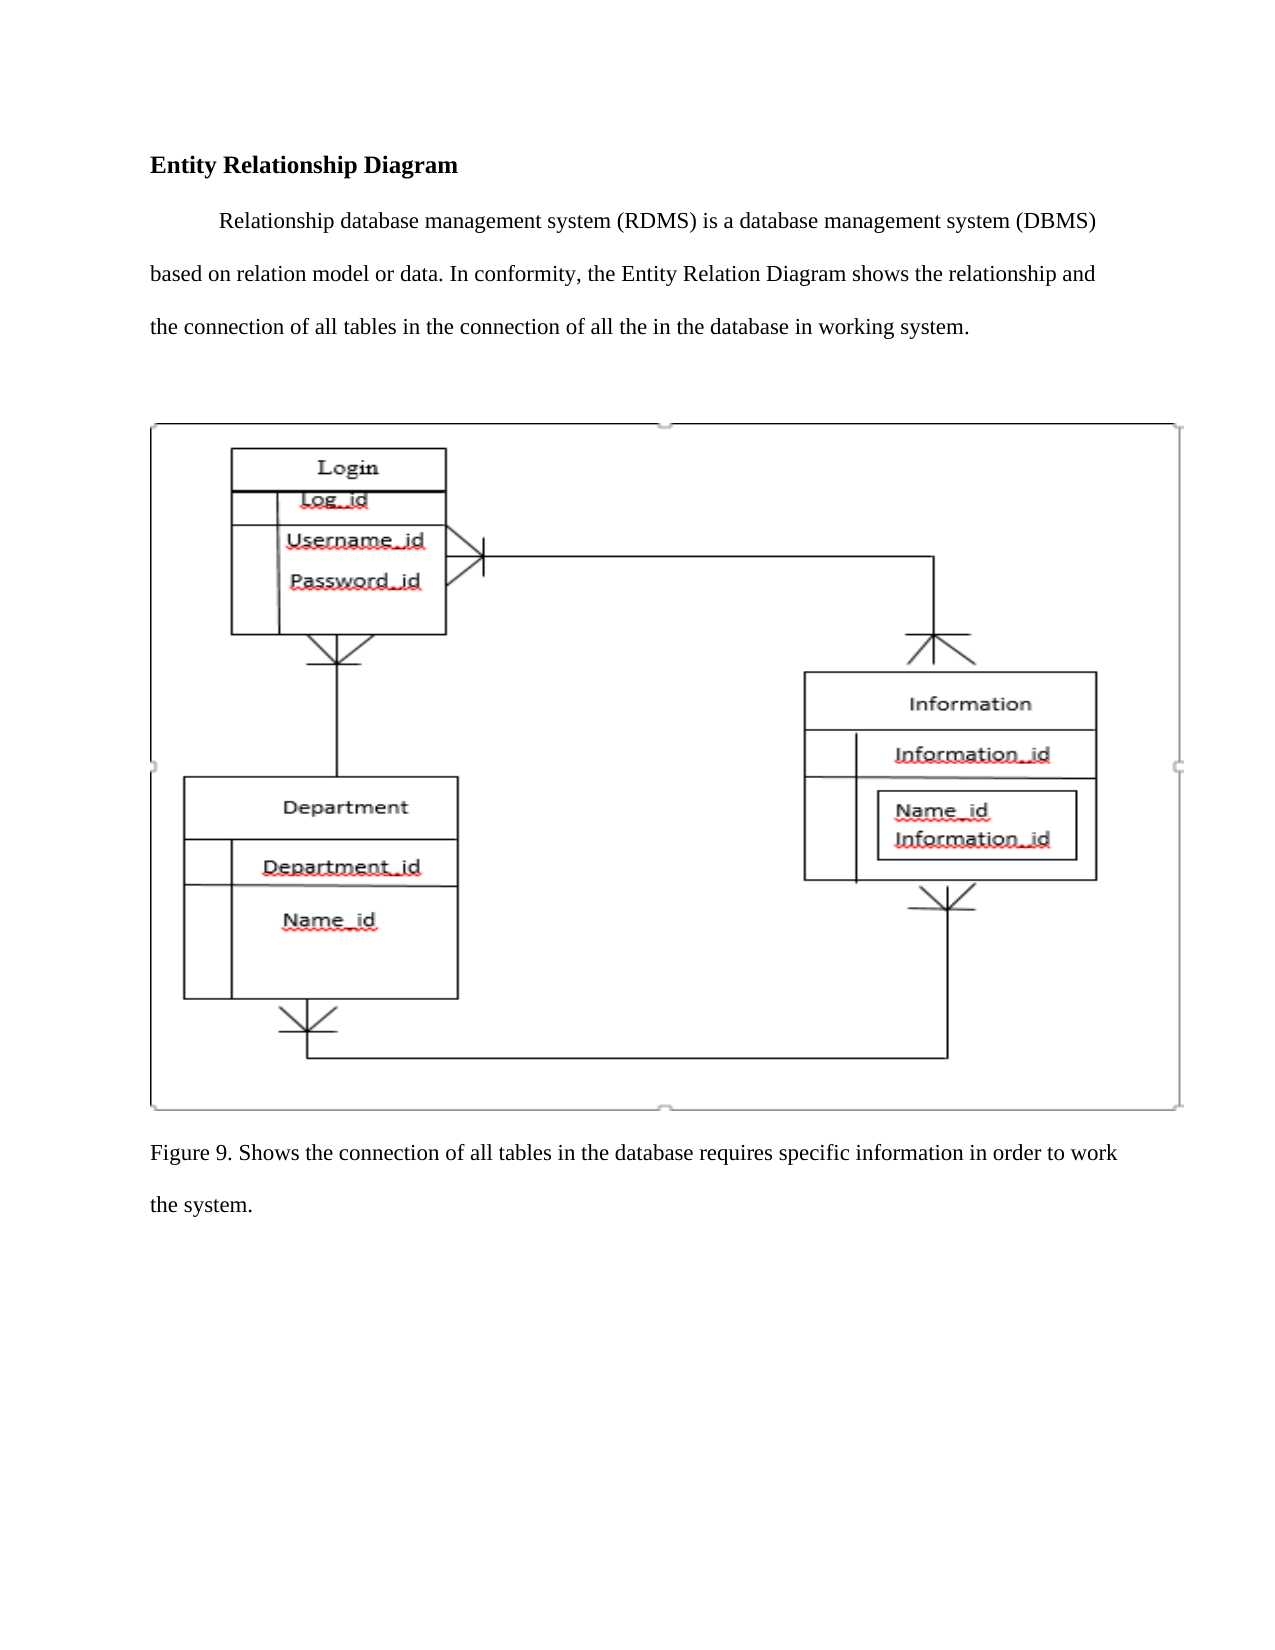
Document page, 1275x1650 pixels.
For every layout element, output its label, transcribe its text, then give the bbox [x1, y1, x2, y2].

text Figure 9. Shows the connection of all tables in the database requires specific information in order to work the system. [150, 1139, 1125, 1218]
picture [150, 423, 1184, 1111]
text Entity Relationship Diagram [150, 150, 1125, 179]
text Relationship database management system (RDMS) is a database management system (DBMS) based on relation model or data. In conformity, the Entity Relation Diagram shows the relationship and the connection of all tables in the connection of all the in the database in working system. [150, 207, 1125, 339]
